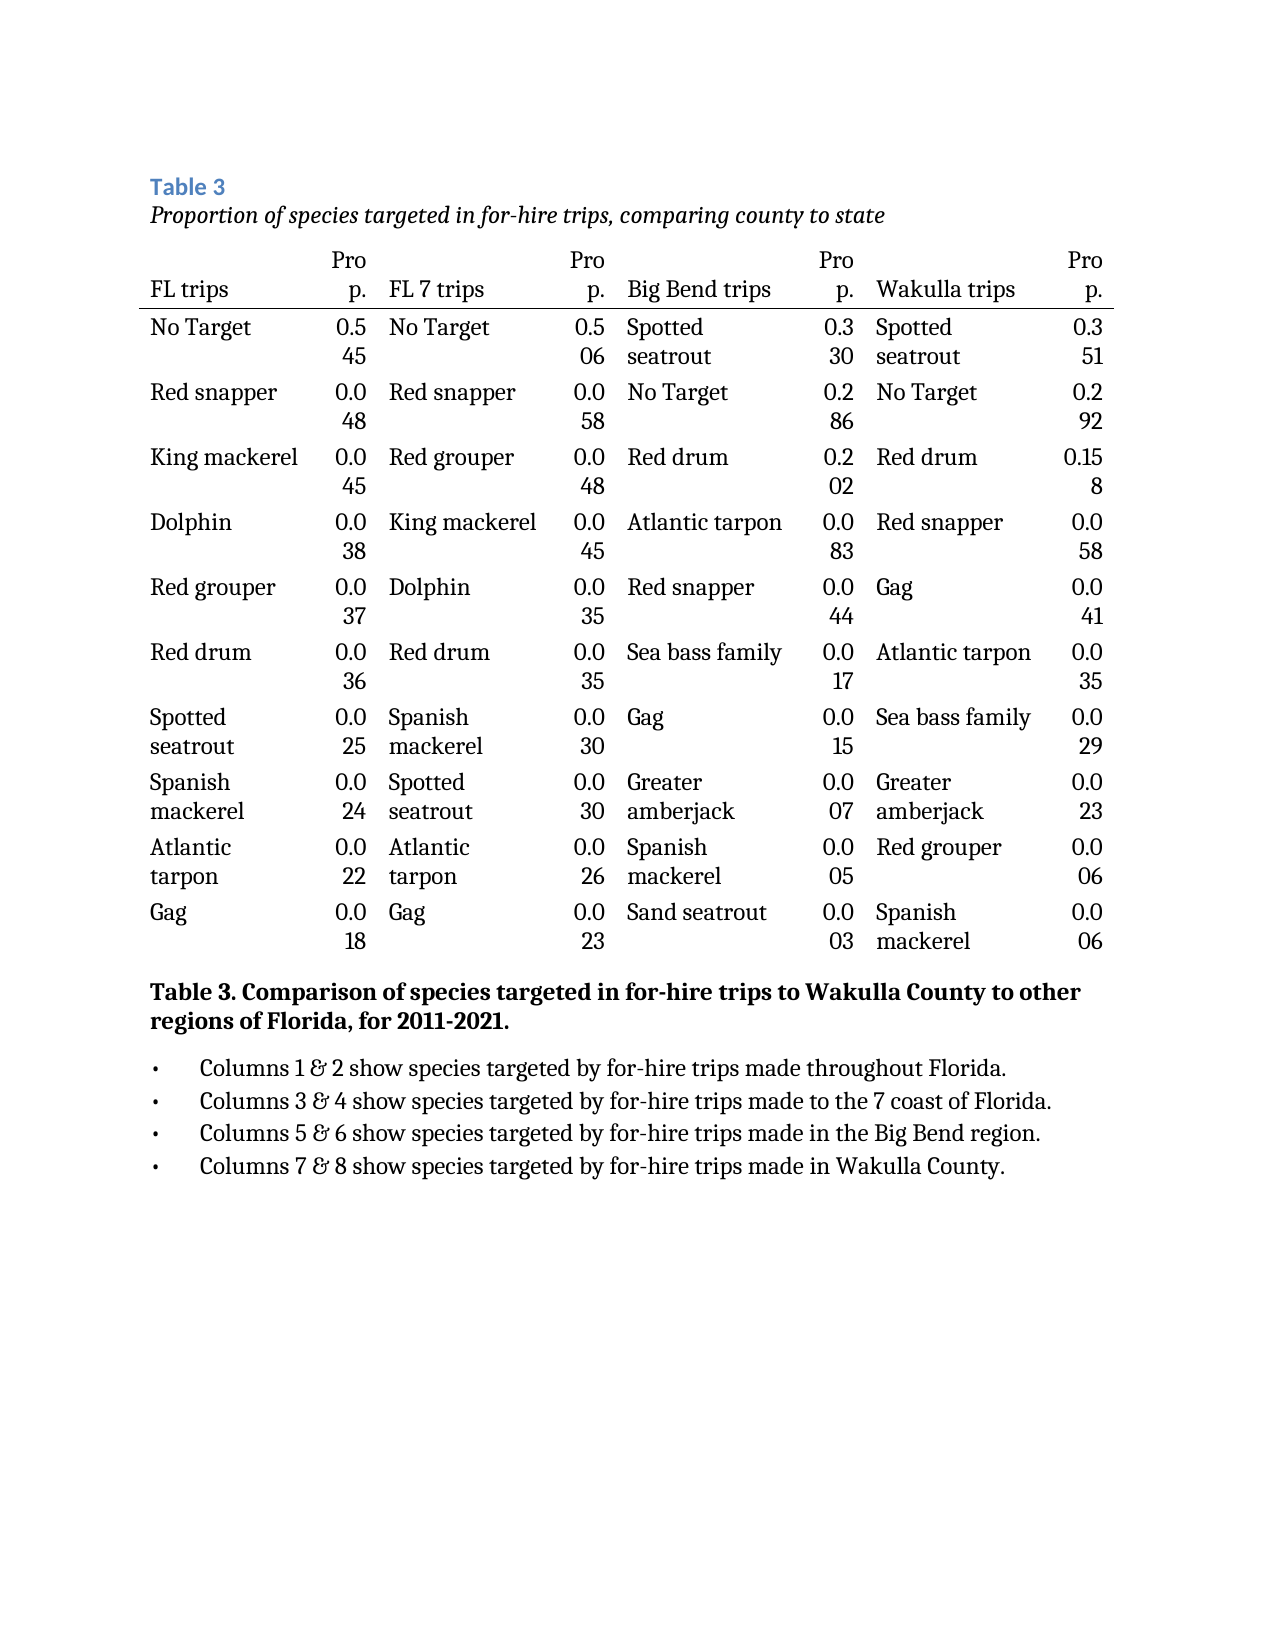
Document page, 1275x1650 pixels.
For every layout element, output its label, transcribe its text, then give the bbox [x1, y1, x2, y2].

table_cell 0.545 [315, 309, 377, 374]
table_cell Spanish mackerel [377, 699, 554, 764]
table_cell Gag [865, 569, 1051, 634]
table_cell 0.024 [315, 764, 377, 829]
table_cell 0.351 [1051, 309, 1114, 374]
table_cell Spotted seatrout [377, 764, 554, 829]
table_cell 0.015 [803, 699, 865, 764]
table_cell Spotted seatrout [865, 309, 1051, 374]
table_cell 0.025 [315, 699, 377, 764]
table_cell No Target [865, 374, 1051, 439]
table_cell Gag [377, 894, 554, 959]
table_cell Red drum [865, 439, 1051, 504]
list Columns 7 & 8 show species targeted by for-hire trips made in Wakulla County. [150, 1152, 1125, 1180]
table_cell Spotted seatrout [139, 699, 315, 764]
table_cell 0.022 [315, 829, 377, 894]
table_cell 0.041 [1051, 569, 1114, 634]
table_cell 0.330 [803, 309, 865, 374]
table_header Prop. [803, 243, 865, 308]
table_cell Sea bass family [616, 634, 803, 699]
table_cell Atlantic tarpon [616, 504, 803, 569]
table_header Big Bend trips [616, 243, 803, 308]
subtitle Table 3 [150, 171, 1125, 201]
table_cell Dolphin [377, 569, 554, 634]
table_cell 0.029 [1051, 699, 1114, 764]
table_cell 0.007 [803, 764, 865, 829]
table_cell 0.026 [554, 829, 616, 894]
table_cell 0.006 [1051, 829, 1114, 894]
table_cell Red snapper [616, 569, 803, 634]
table_cell 0.035 [554, 569, 616, 634]
table_cell 0.048 [315, 374, 377, 439]
table_cell 0.017 [803, 634, 865, 699]
table_header Prop. [1051, 243, 1114, 308]
table_cell Red snapper [865, 504, 1051, 569]
table_cell Spanish mackerel [616, 829, 803, 894]
table_cell No Target [139, 309, 315, 374]
table_cell 0.038 [315, 504, 377, 569]
table_cell 0.044 [803, 569, 865, 634]
table_cell Atlantic tarpon [377, 829, 554, 894]
table_cell Spotted seatrout [616, 309, 803, 374]
table_cell Red grouper [865, 829, 1051, 894]
table_cell Red drum [139, 634, 315, 699]
table_cell 0.286 [803, 374, 865, 439]
table_cell King mackerel [139, 439, 315, 504]
table_cell 0.030 [554, 764, 616, 829]
table_cell King mackerel [377, 504, 554, 569]
table_cell Gag [139, 894, 315, 959]
table_cell No Target [377, 309, 554, 374]
table_header FL trips [139, 243, 315, 308]
table_cell 0.045 [315, 439, 377, 504]
table_cell 0.003 [803, 894, 865, 959]
table_cell Red grouper [139, 569, 315, 634]
table_cell 0.036 [315, 634, 377, 699]
table_header Prop. [315, 243, 377, 308]
table_cell Spanish mackerel [139, 764, 315, 829]
table_cell Atlantic tarpon [865, 634, 1051, 699]
table_cell 0.005 [803, 829, 865, 894]
table_cell Spanish mackerel [865, 894, 1051, 959]
table_cell 0.018 [315, 894, 377, 959]
table_cell Red drum [377, 634, 554, 699]
table_cell 0.030 [554, 699, 616, 764]
table_cell 0.058 [554, 374, 616, 439]
table_cell No Target [616, 374, 803, 439]
table_cell 0.035 [554, 634, 616, 699]
table_cell 0.506 [554, 309, 616, 374]
table_cell 0.083 [803, 504, 865, 569]
table_cell 0.158 [1051, 439, 1114, 504]
list Columns 5 & 6 show species targeted by for-hire trips made in the Big Bend region. [150, 1119, 1125, 1148]
table_cell 0.048 [554, 439, 616, 504]
table_cell 0.023 [1051, 764, 1114, 829]
table_cell Red snapper [139, 374, 315, 439]
table_cell Atlantic tarpon [139, 829, 315, 894]
table_cell Greater amberjack [616, 764, 803, 829]
list Columns 1 & 2 show species targeted by for-hire trips made throughout Florida. [150, 1054, 1125, 1083]
table_cell Red snapper [377, 374, 554, 439]
table_cell 0.035 [1051, 634, 1114, 699]
table_cell Dolphin [139, 504, 315, 569]
table_cell 0.202 [803, 439, 865, 504]
table_cell Red grouper [377, 439, 554, 504]
list Columns 3 & 4 show species targeted by for-hire trips made to the 7 coast of Florida. [150, 1087, 1125, 1115]
table_header Prop. [554, 243, 616, 308]
table_cell Greater amberjack [865, 764, 1051, 829]
table_cell 0.292 [1051, 374, 1114, 439]
table_cell Sea bass family [865, 699, 1051, 764]
table_cell Sand seatrout [616, 894, 803, 959]
table_cell 0.058 [1051, 504, 1114, 569]
text Table 3. Comparison of species targeted in for-hire trips to Wakulla County to other regions of Florida, for 2011-2021. [150, 978, 1125, 1035]
table_cell 0.023 [554, 894, 616, 959]
table_header FL 7 trips [377, 243, 554, 308]
table_cell Gag [616, 699, 803, 764]
table_cell 0.006 [1051, 894, 1114, 959]
table_cell 0.037 [315, 569, 377, 634]
text Proportion of species targeted in for-hire trips, comparing county to state [150, 201, 1125, 230]
table_cell 0.045 [554, 504, 616, 569]
table_cell Red drum [616, 439, 803, 504]
table_header Wakulla trips [865, 243, 1051, 308]
